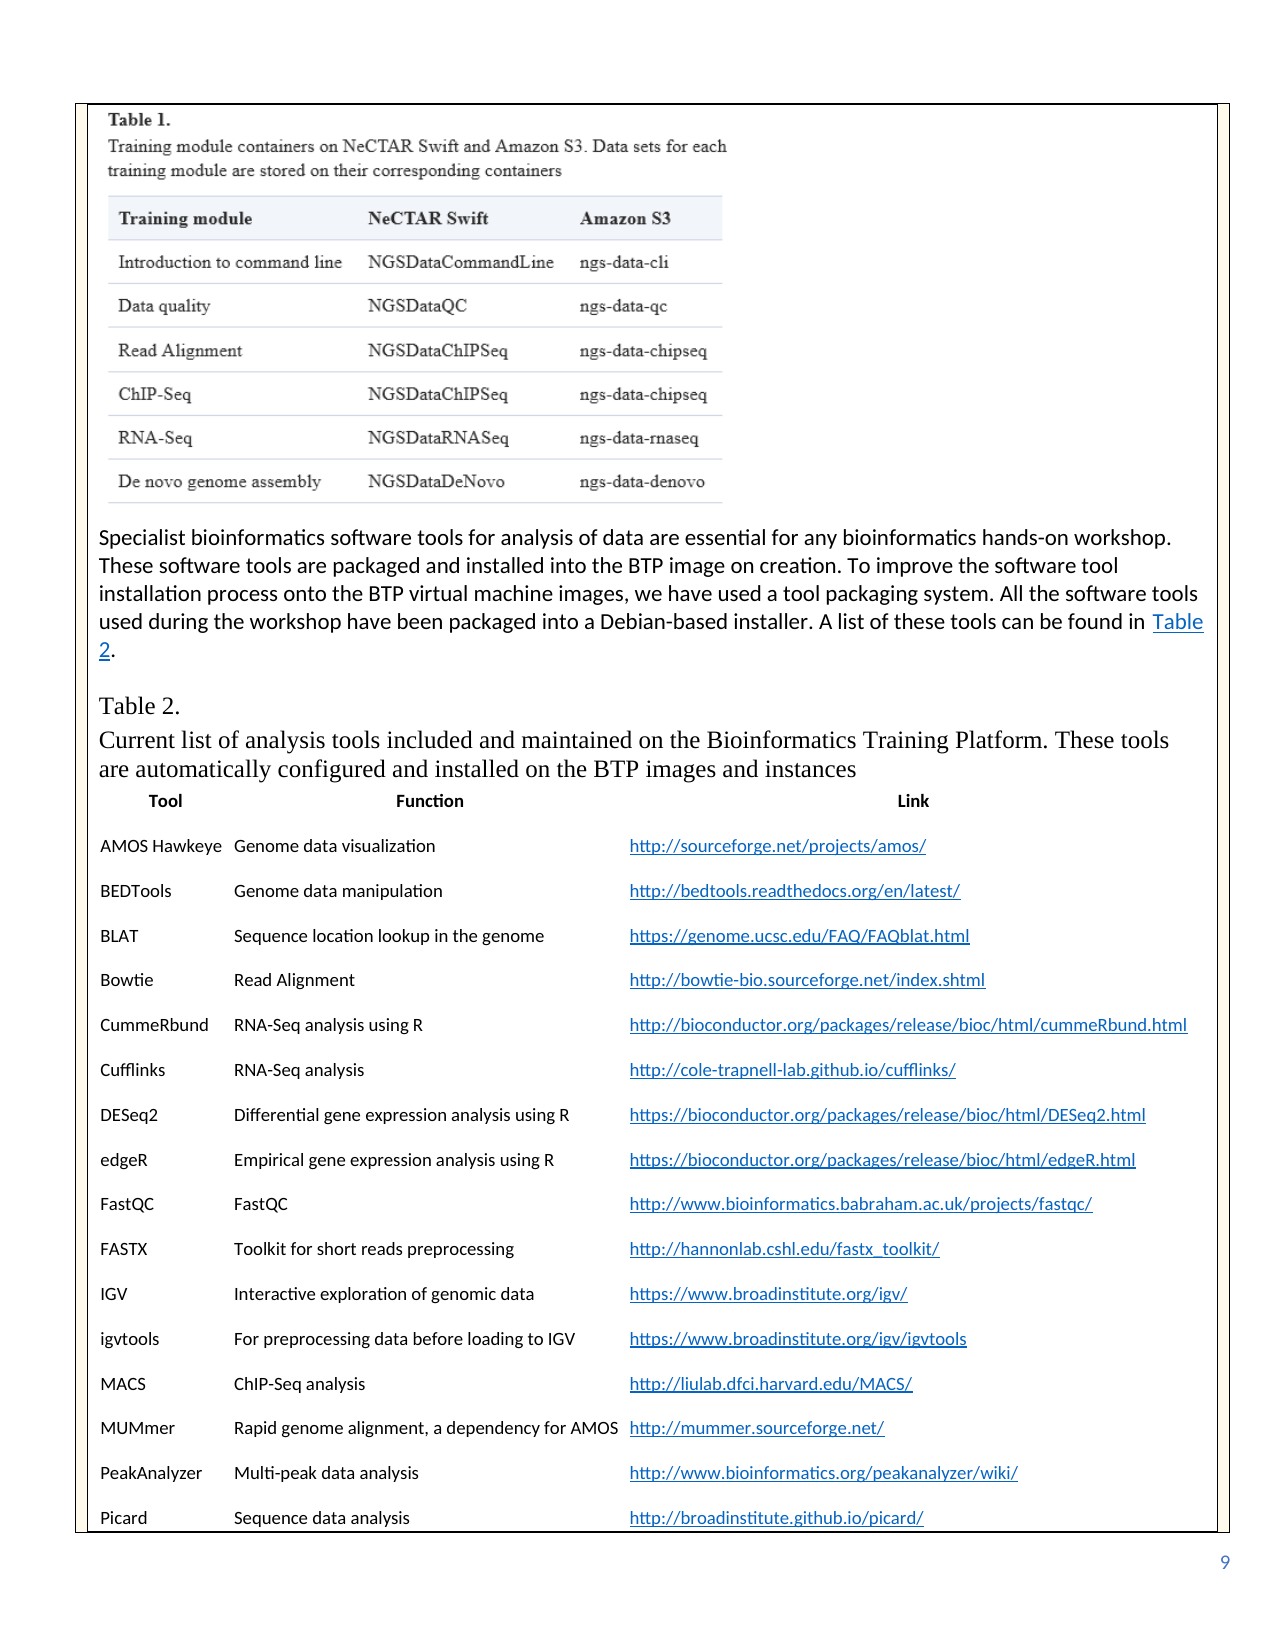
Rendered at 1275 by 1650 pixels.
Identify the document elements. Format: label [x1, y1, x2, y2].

picture [98, 105, 750, 524]
table_cell [76, 104, 87, 1532]
table_cell [1218, 104, 1229, 1532]
